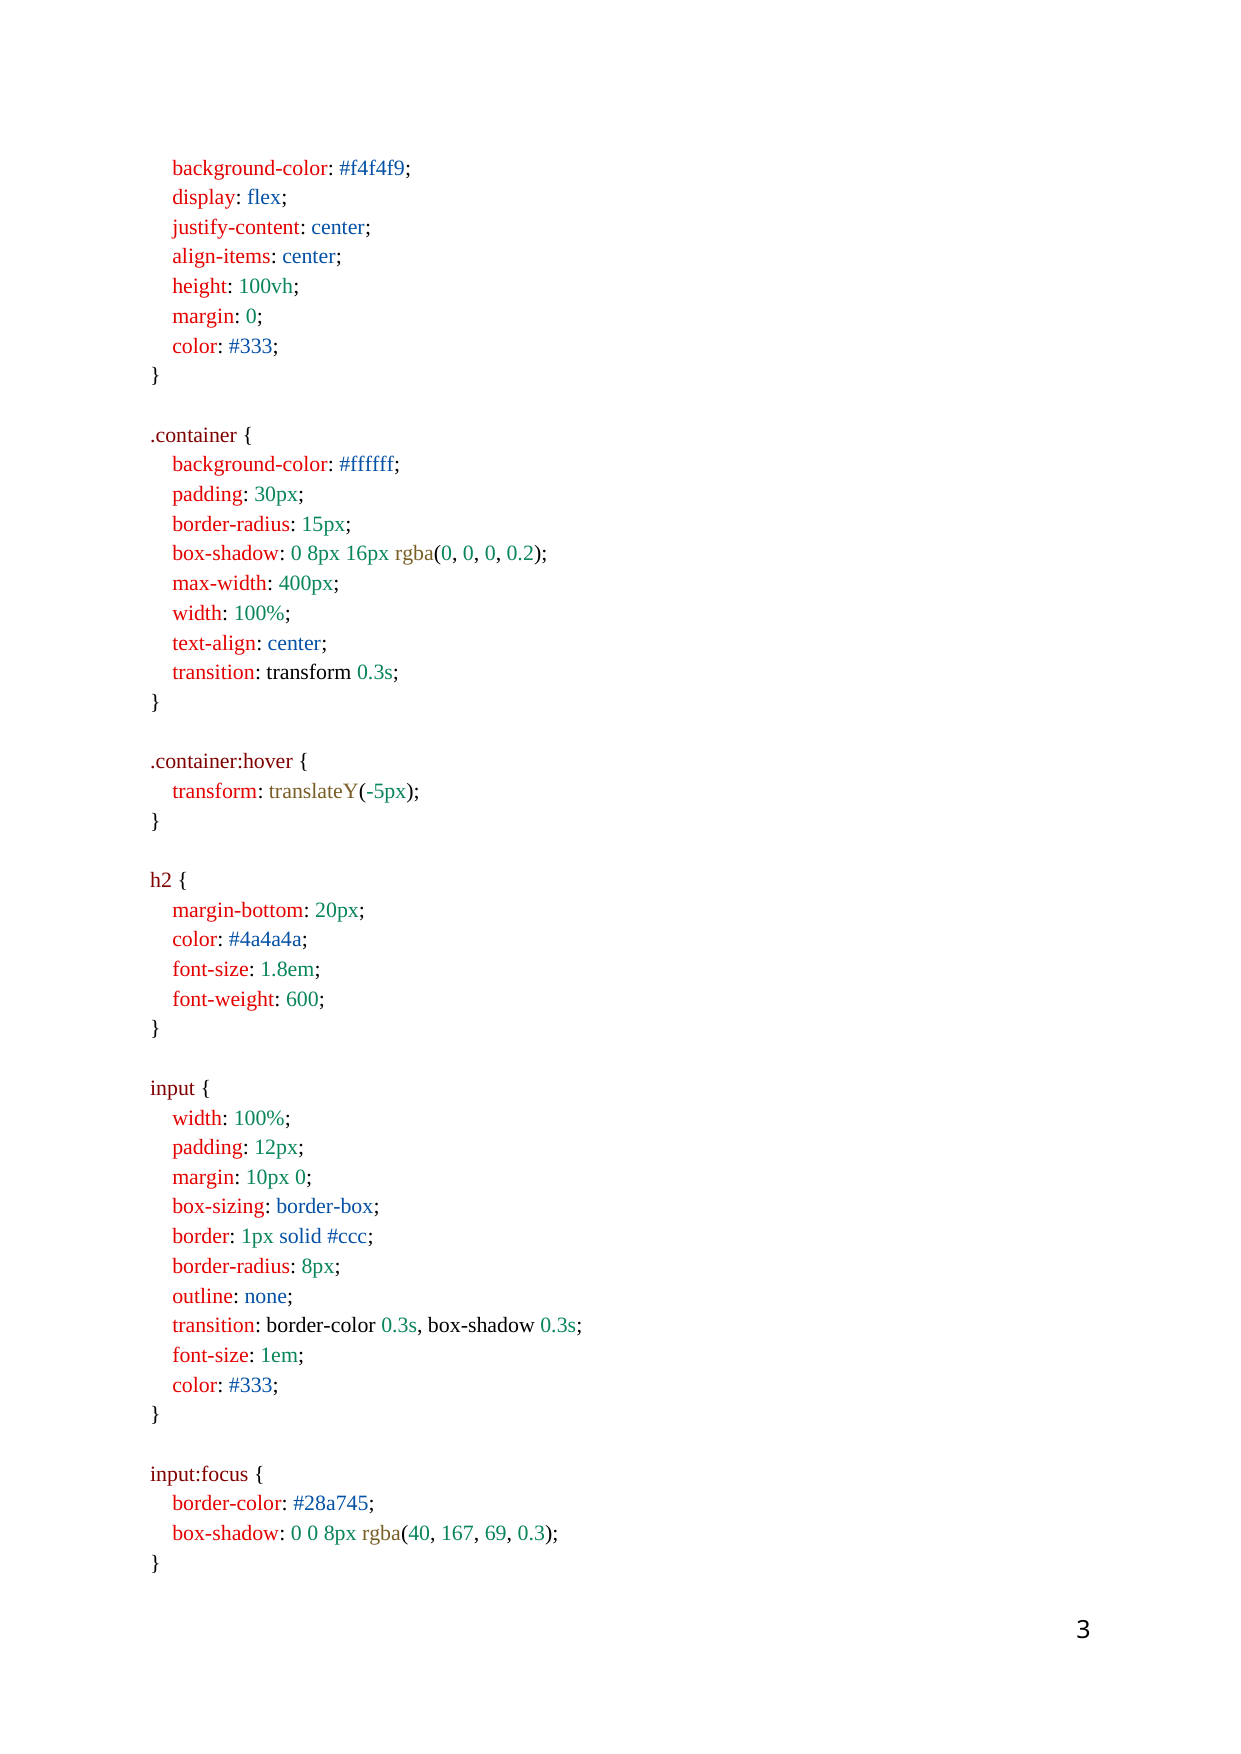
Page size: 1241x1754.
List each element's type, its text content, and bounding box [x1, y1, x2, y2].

text max-width: 400px; [150, 566, 1090, 595]
text .container:hover { [150, 744, 1090, 773]
text background-color: #f4f4f9; [150, 150, 1090, 180]
text transition: border-color 0.3s, box-shadow 0.3s; [150, 1308, 1090, 1337]
text } [150, 803, 1090, 833]
text outline: none; [150, 1278, 1090, 1308]
text margin: 10px 0; [150, 1159, 1090, 1189]
text margin-bottom: 20px; [150, 892, 1090, 922]
text color: #333; [150, 328, 1090, 358]
text border: 1px solid #ccc; [150, 1219, 1090, 1248]
text color: #333; [150, 1367, 1090, 1397]
text padding: 30px; [150, 477, 1090, 506]
text align-items: center; [150, 239, 1090, 269]
text border-color: #28a745; [150, 1486, 1090, 1516]
text display: flex; [150, 180, 1090, 209]
text width: 100%; [150, 595, 1090, 625]
text h2 { [150, 862, 1090, 892]
text transition: transform 0.3s; [150, 655, 1090, 684]
text input { [150, 1070, 1090, 1100]
text text-align: center; [150, 625, 1090, 655]
text } [150, 1545, 1090, 1575]
text input:focus { [150, 1456, 1090, 1486]
text color: #4a4a4a; [150, 922, 1090, 952]
text box-shadow: 0 8px 16px rgba(0, 0, 0, 0.2); [150, 536, 1090, 566]
text font-weight: 600; [150, 981, 1090, 1011]
text transform: translateY(-5px); [150, 773, 1090, 803]
text } [150, 684, 1090, 714]
text height: 100vh; [150, 269, 1090, 298]
text padding: 12px; [150, 1130, 1090, 1159]
text background-color: #ffffff; [150, 447, 1090, 477]
text border-radius: 15px; [150, 506, 1090, 536]
text box-sizing: border-box; [150, 1189, 1090, 1219]
text justify-content: center; [150, 209, 1090, 239]
text width: 100%; [150, 1100, 1090, 1130]
text font-size: 1em; [150, 1337, 1090, 1367]
text .container { [150, 417, 1090, 447]
text } [150, 358, 1090, 387]
text } [150, 1397, 1090, 1427]
text font-size: 1.8em; [150, 952, 1090, 981]
text border-radius: 8px; [150, 1248, 1090, 1278]
text box-shadow: 0 0 8px rgba(40, 167, 69, 0.3); [150, 1516, 1090, 1545]
text } [150, 1011, 1090, 1041]
text margin: 0; [150, 298, 1090, 328]
